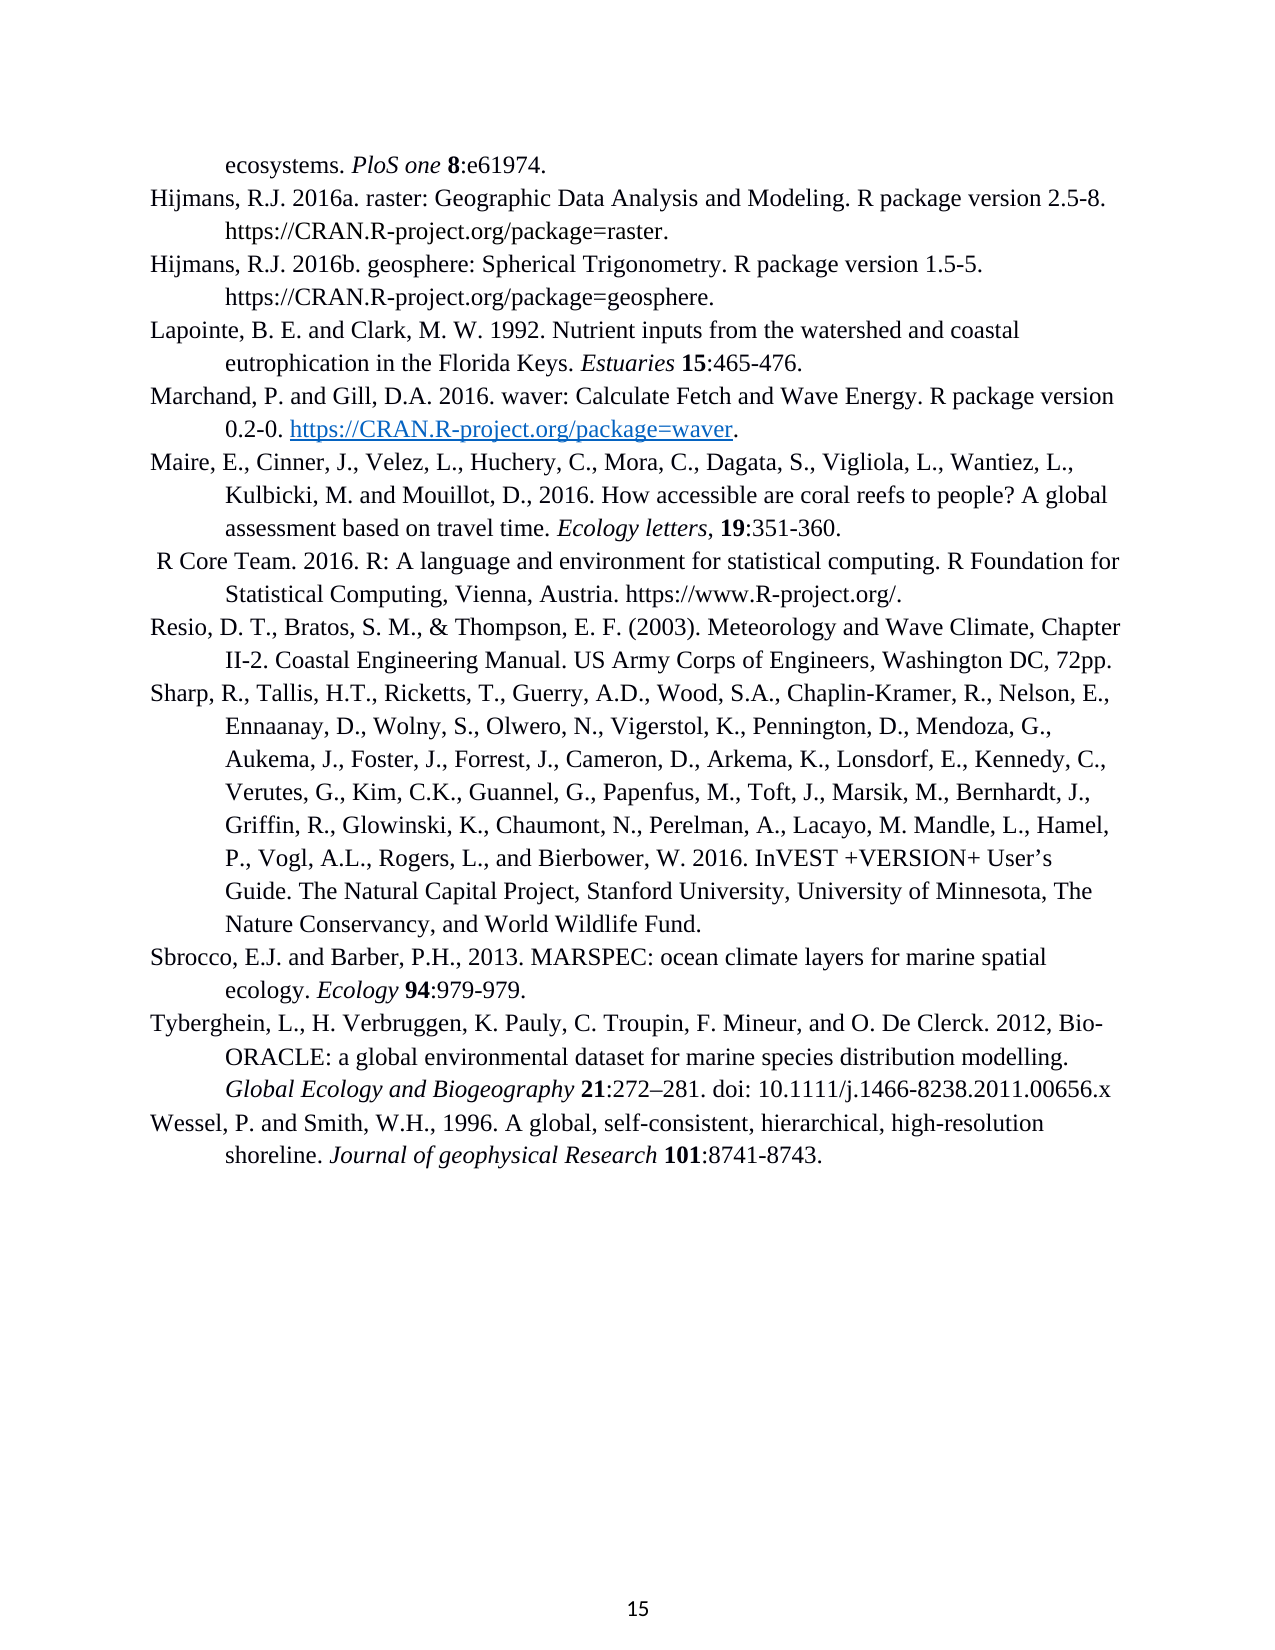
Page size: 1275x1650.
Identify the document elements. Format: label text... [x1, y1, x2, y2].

text Sharp, R., Tallis, H.T., Ricketts, T., Guerry, A.D., Wood, S.A., Chaplin-Kramer, R., Nelson, E., Ennaanay, D., Wolny, S., Olwero, N., Vigerstol, K., Pennington, D., Mendoza, G., Aukema, J., Foster, J., Forrest, J., Cameron, D., Arkema, K., Lonsdorf, E., Kennedy, C., Verutes, G., Kim, C.K., Guannel, G., Papenfus, M., Toft, J., Marsik, M., Bernhardt, J., Griffin, R., Glowinski, K., Chaumont, N., Perelman, A., Lacayo, M. Mandle, L., Hamel, P., Vogl, A.L., Rogers, L., and Bierbower, W. 2016. InVEST +VERSION+ User’s Guide. The Natural Capital Project, Stanford University, University of Minnesota, The Nature Conservancy, and World Wildlife Fund. [150, 678, 1125, 938]
text R Core Team. 2016. R: A language and environment for statistical computing. R Foundation for Statistical Computing, Vienna, Austria. https://www.R-project.org/. [150, 546, 1125, 608]
text Hijmans, R.J. 2016a. raster: Geographic Data Analysis and Modeling. R package version 2.5-8. https://CRAN.R-project.org/package=raster. [150, 183, 1125, 245]
text Tyberghein, L., H. Verbruggen, K. Pauly, C. Troupin, F. Mineur, and O. De Clerck. 2012, Bio-ORACLE: a global environmental dataset for marine species distribution modelling. Global Ecology and Biogeography 21:272–281. doi: 10.1111/j.1466-8238.2011.00656.x [150, 1008, 1125, 1103]
text Resio, D. T., Bratos, S. M., & Thompson, E. F. (2003). Meteorology and Wave Climate, Chapter II-2. Coastal Engineering Manual. US Army Corps of Engineers, Washington DC, 72pp. [150, 612, 1125, 674]
text Marchand, P. and Gill, D.A. 2016. waver: Calculate Fetch and Wave Energy. R package version 0.2-0. https://CRAN.R-project.org/package=waver. [150, 381, 1125, 443]
text Maire, E., Cinner, J., Velez, L., Huchery, C., Mora, C., Dagata, S., Vigliola, L., Wantiez, L., Kulbicki, M. and Mouillot, D., 2016. How accessible are coral reefs to people? A global assessment based on travel time. Ecology letters, 19:351-360. [150, 447, 1125, 542]
text Wessel, P. and Smith, W.H., 1996. A global, self-consistent, hierarchical, high-resolution shoreline. Journal of geophysical Research 101:8741-8743. [150, 1108, 1125, 1169]
text Hijmans, R.J. 2016b. geosphere: Spherical Trigonometry. R package version 1.5-5. https://CRAN.R-project.org/package=geosphere. [150, 249, 1125, 311]
text Sbrocco, E.J. and Barber, P.H., 2013. MARSPEC: ocean climate layers for marine spatial ecology. Ecology 94:979-979. [150, 942, 1125, 1004]
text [150, 150, 1125, 179]
text Lapointe, B. E. and Clark, M. W. 1992. Nutrient inputs from the watershed and coastal eutrophication in the Florida Keys. Estuaries 15:465-476. [150, 315, 1125, 377]
